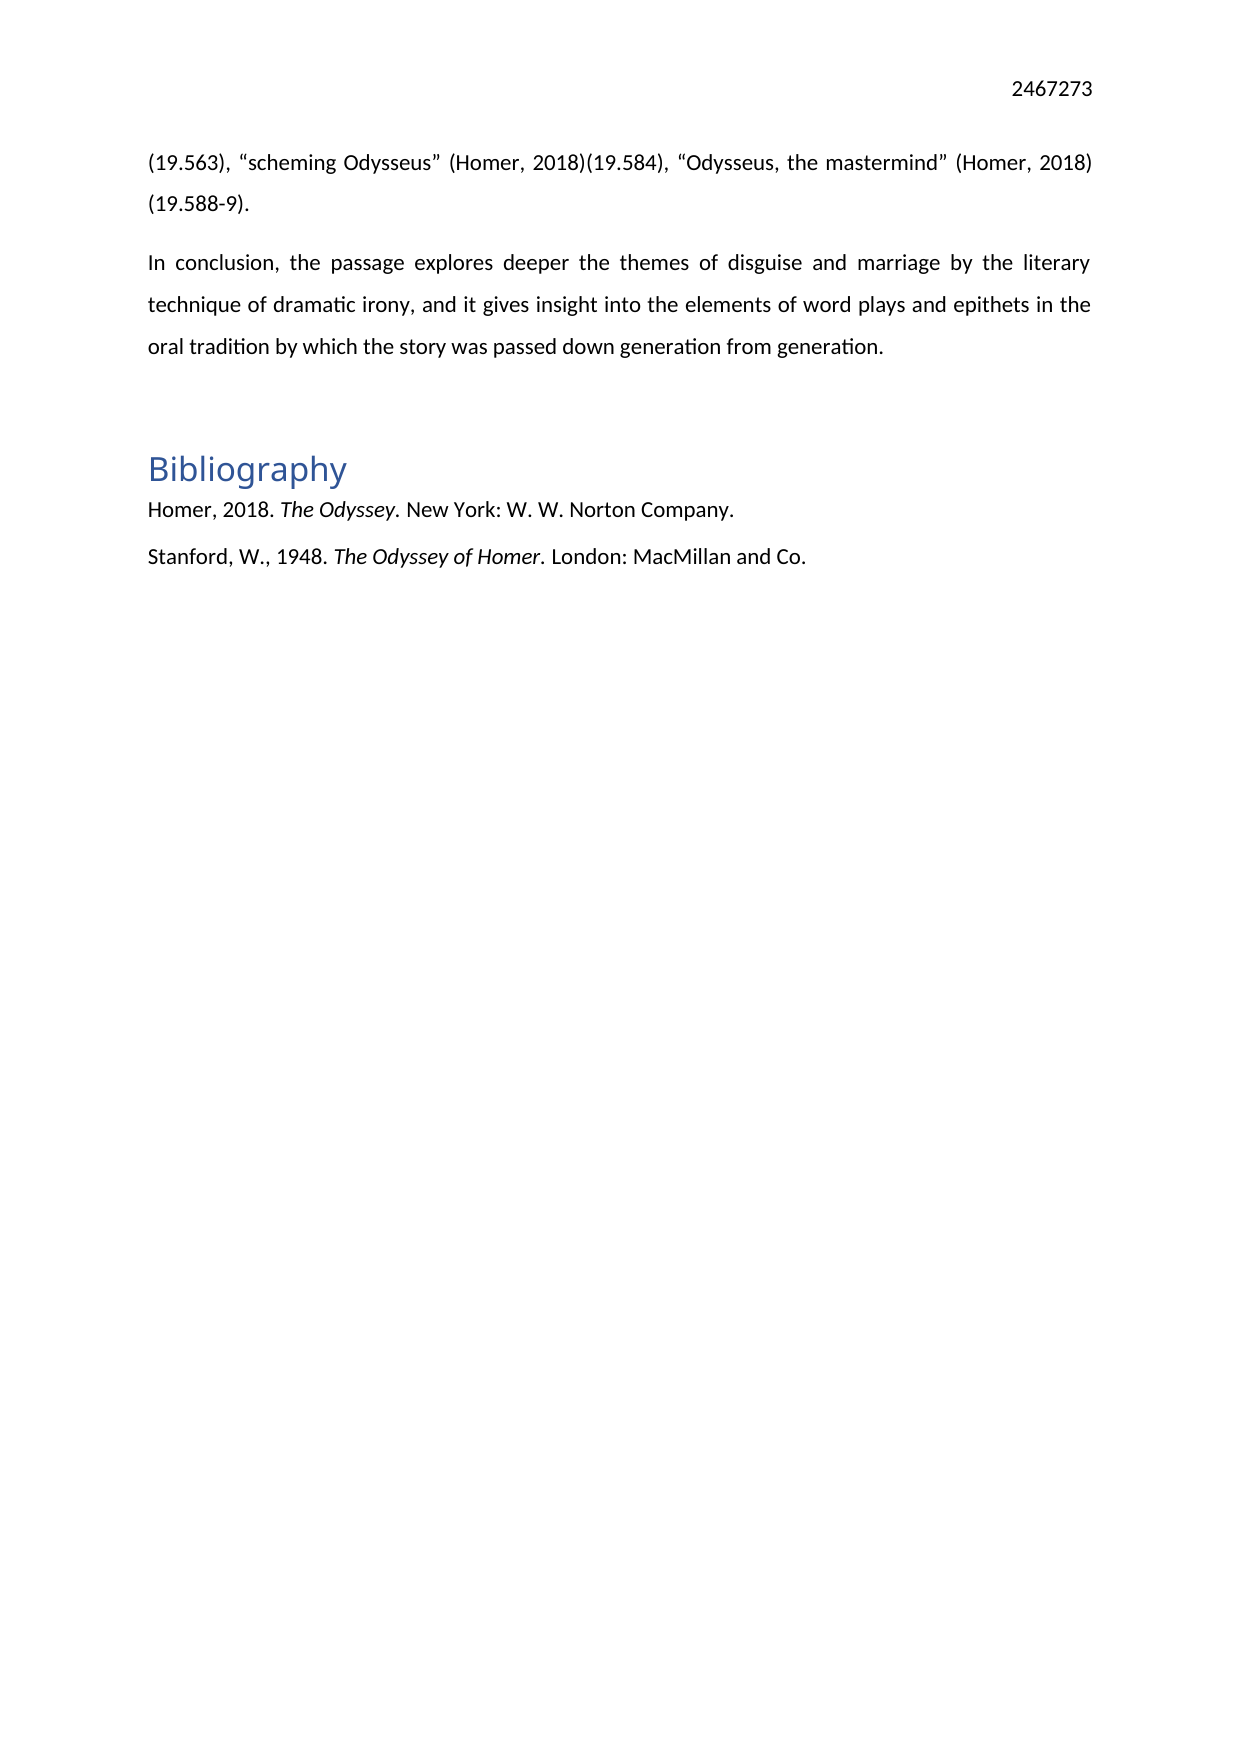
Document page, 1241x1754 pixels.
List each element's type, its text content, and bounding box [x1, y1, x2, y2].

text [148, 148, 1093, 218]
text In conclusion, the passage explores deeper the themes of disguise and marriage by the literary technique of dramatic irony, and it gives insight into the elements of word plays and epithets in the oral tradition by which the story was passed down generation from generation. [148, 248, 1093, 360]
